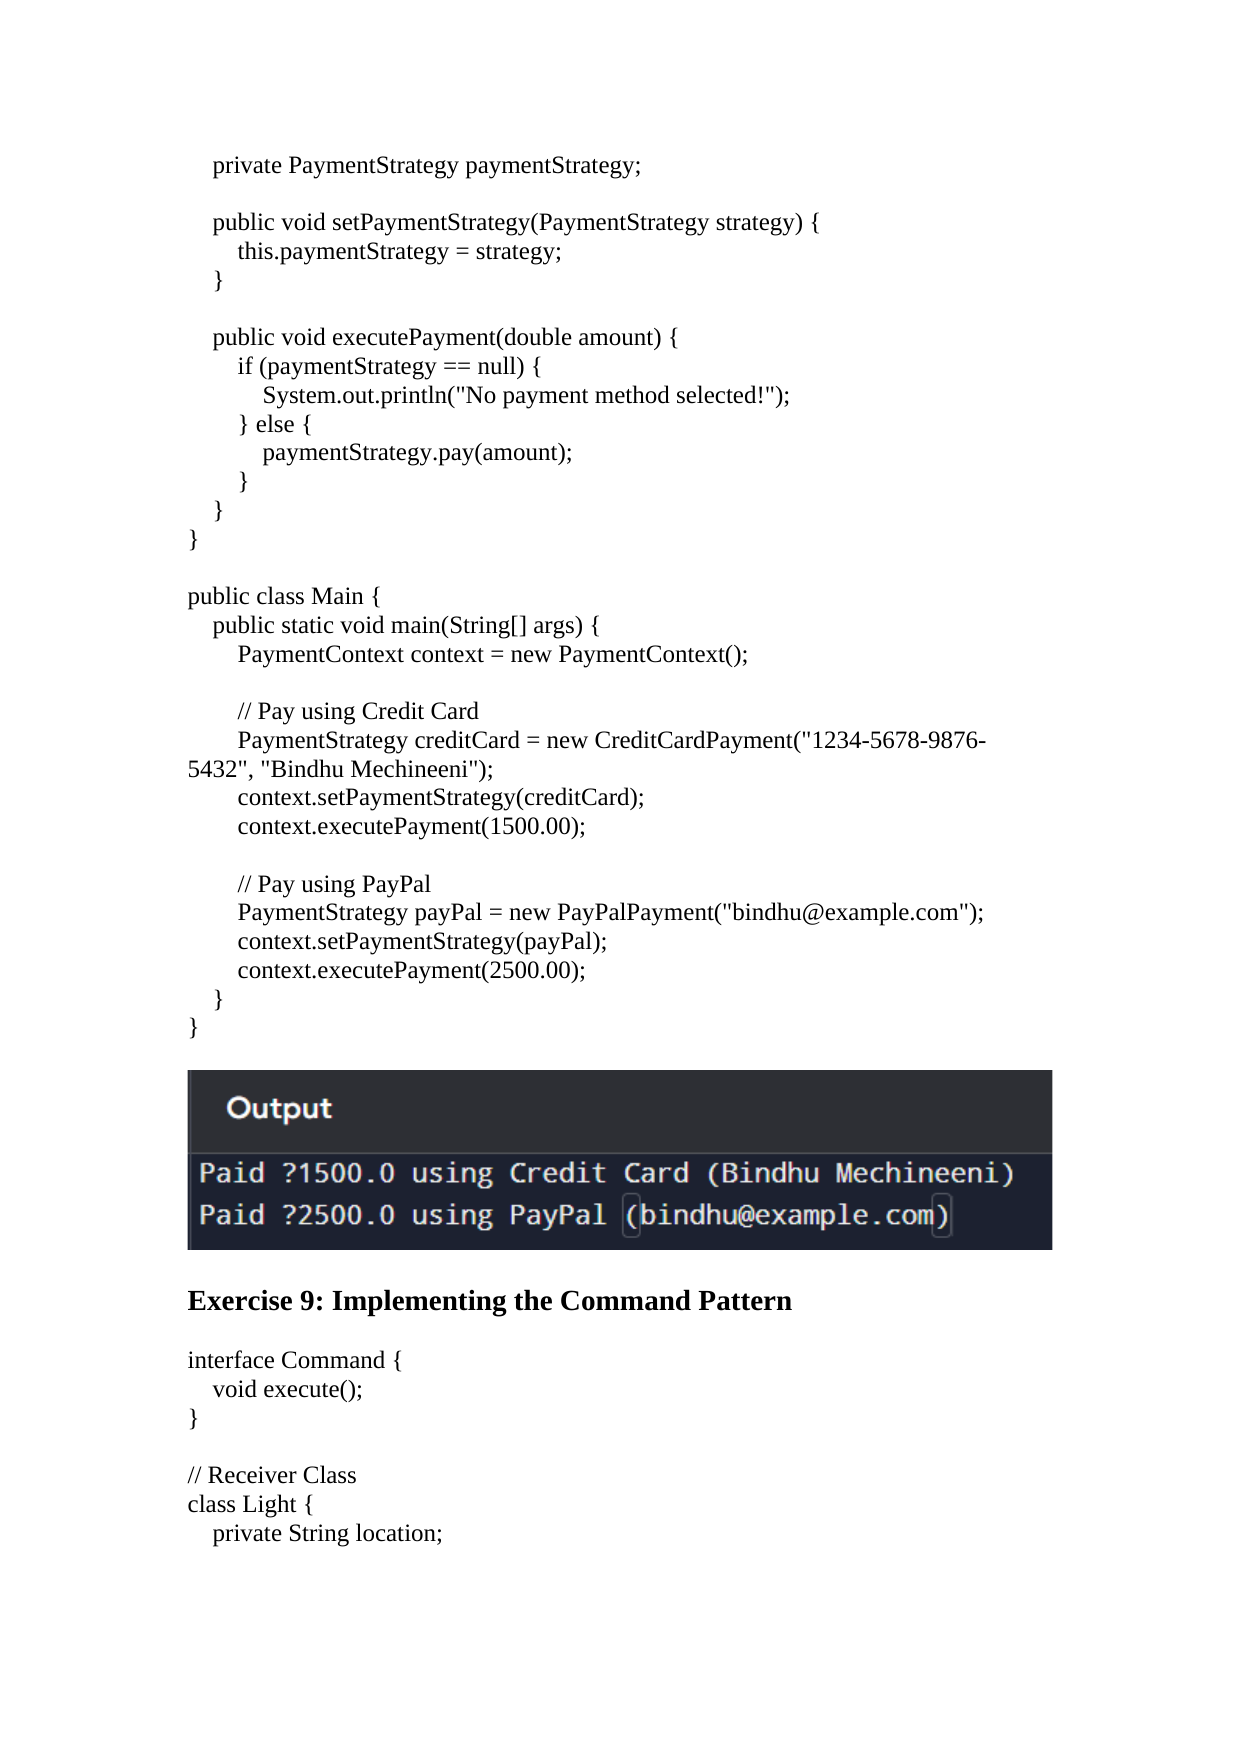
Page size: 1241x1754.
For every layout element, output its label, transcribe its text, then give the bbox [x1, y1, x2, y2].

text context.setPaymentStrategy(payPal); [187, 926, 1053, 955]
text if (paymentStrategy == null) { [187, 351, 1053, 380]
text PaymentStrategy payPal = new PayPalPayment("bindhu@example.com"); [187, 897, 1053, 926]
text } [187, 1012, 1053, 1041]
text } else { [187, 409, 1053, 437]
text class Light { [187, 1489, 1053, 1518]
text // Receiver Class [187, 1460, 1053, 1489]
picture [187, 1070, 1053, 1250]
text this.paymentStrategy = strategy; [187, 236, 1053, 265]
text // Pay using Credit Card [187, 696, 1053, 725]
text Exercise 9: Implementing the Command Pattern [187, 1283, 1053, 1317]
text } [187, 495, 1053, 524]
text context.executePayment(1500.00); [187, 811, 1053, 840]
text public void setPaymentStrategy(PaymentStrategy strategy) { [187, 207, 1053, 236]
text } [187, 466, 1053, 495]
text paymentStrategy.pay(amount); [187, 437, 1053, 466]
text } [187, 265, 1053, 294]
text public void executePayment(double amount) { [187, 322, 1053, 351]
text PaymentContext context = new PaymentContext(); [187, 639, 1053, 667]
text public static void main(String[] args) { [187, 610, 1053, 639]
text void execute(); [187, 1374, 1053, 1403]
text PaymentStrategy creditCard = new CreditCardPayment("1234-5678-9876-5432", "Bindhu Mechineeni"); [187, 725, 1053, 782]
text context.executePayment(2500.00); [187, 955, 1053, 984]
text System.out.println("No payment method selected!"); [187, 380, 1053, 409]
text } [187, 524, 1053, 552]
text private PaymentStrategy paymentStrategy; [187, 150, 1053, 179]
text context.setPaymentStrategy(creditCard); [187, 782, 1053, 811]
text private String location; [187, 1518, 1053, 1547]
text public class Main { [187, 581, 1053, 610]
text } [187, 1403, 1053, 1432]
text } [187, 984, 1053, 1012]
text interface Command { [187, 1345, 1053, 1374]
text // Pay using PayPal [187, 869, 1053, 897]
